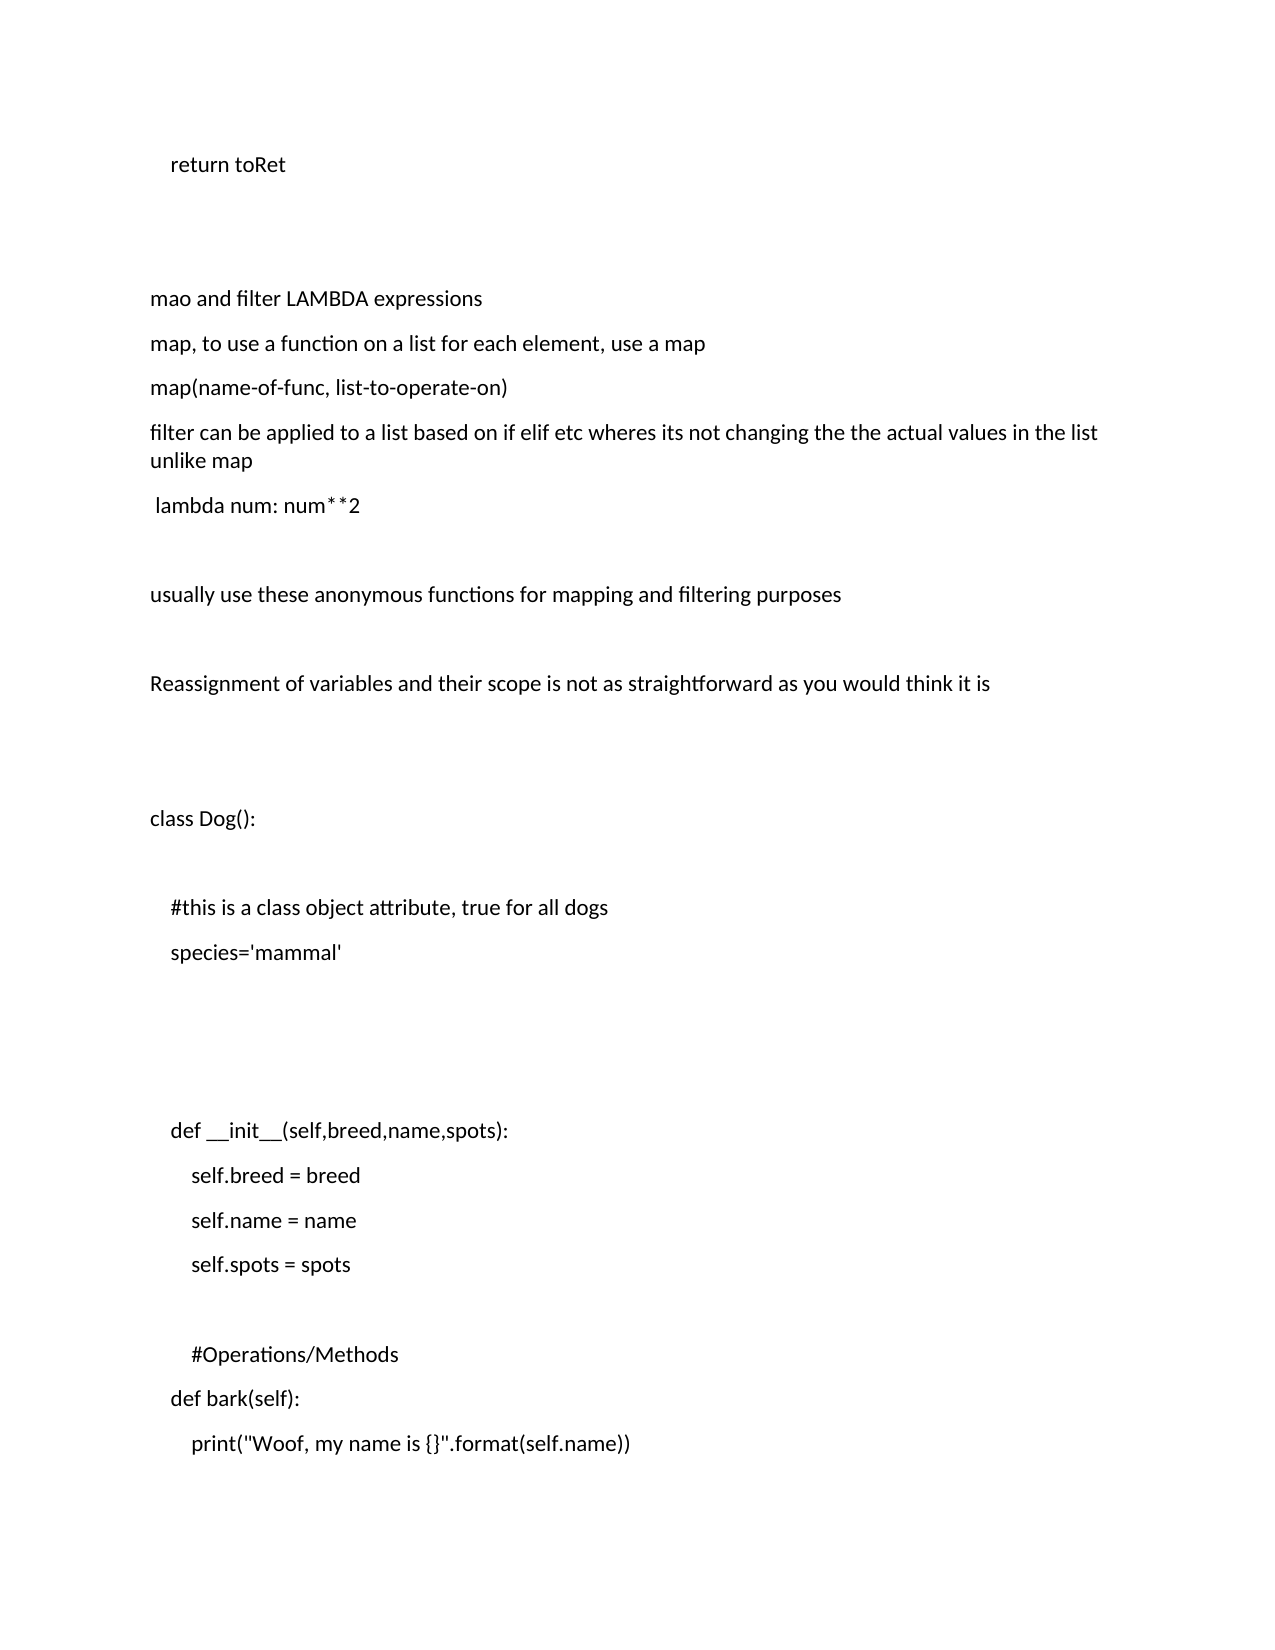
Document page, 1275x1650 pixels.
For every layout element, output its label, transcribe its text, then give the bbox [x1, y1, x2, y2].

text def __init__(self,breed,name,spots): [150, 1116, 1125, 1144]
text return toRet [150, 150, 1125, 178]
text Reassignment of variables and their scope is not as straightforward as you would think it is [150, 669, 1125, 698]
text species='mammal' [150, 938, 1125, 966]
text mao and filter LAMBDA expressions [150, 284, 1125, 312]
text def bark(self): [150, 1384, 1125, 1413]
text map, to use a function on a list for each element, use a map [150, 329, 1125, 357]
text usually use these anonymous functions for mapping and filtering purposes [150, 580, 1125, 608]
text #this is a class object attribute, true for all dogs [150, 893, 1125, 921]
text lambda num: num**2 [150, 491, 1125, 519]
text class Dog(): [150, 804, 1125, 832]
text #Operations/Methods [150, 1340, 1125, 1368]
text print("Woof, my name is {}".format(self.name)) [150, 1429, 1125, 1457]
text map(name-of-func, list-to-operate-on) [150, 373, 1125, 401]
text self.breed = breed [150, 1161, 1125, 1189]
text self.spots = spots [150, 1251, 1125, 1278]
text filter can be applied to a list based on if elif etc wheres its not changing the the actual values in the list unlike map [150, 418, 1125, 474]
text self.name = name [150, 1206, 1125, 1234]
